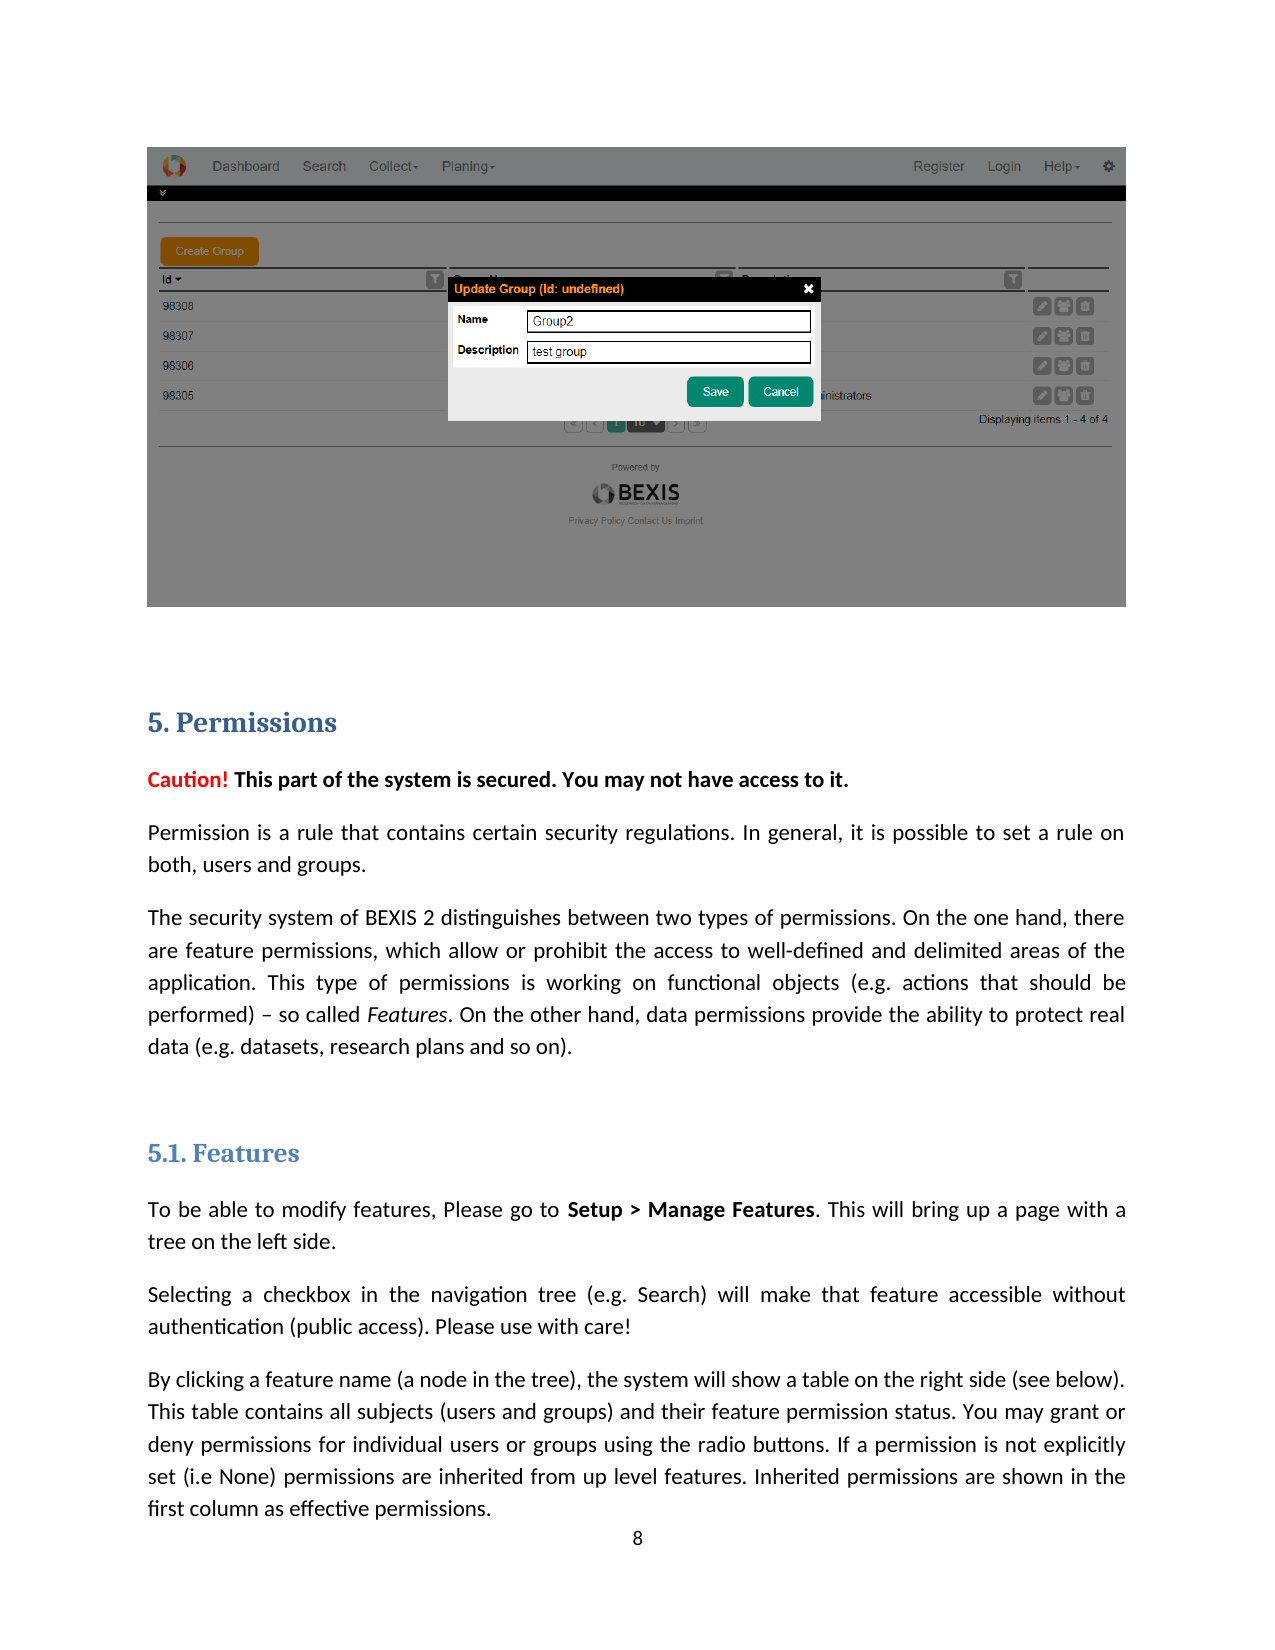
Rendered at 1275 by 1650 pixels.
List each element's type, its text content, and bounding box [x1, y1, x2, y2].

picture [147, 147, 1126, 607]
subtitle 5. Permissions [148, 706, 1127, 739]
text The security system of BEXIS 2 distinguishes between two types of permissions. On the one hand, there are feature permissions, which allow or prohibit the access to well-defined and delimited areas of the application. This type of permissions is working on functional objects (e.g. actions that should be performed) – so called Features. On the other hand, data permissions provide the ability to protect real data (e.g. datasets, research plans and so on). [148, 903, 1127, 1060]
subtitle 5.1. Features [148, 1138, 1127, 1169]
text By clicking a feature name (a node in the tree), the system will show a table on the right side (see below). This table contains all subjects (users and groups) and their feature permission status. You may grant or deny permissions for individual users or groups using the radio buttons. If a permission is not explicitly set (i.e None) permissions are inherited from up level features. Inherited permissions are shown in the first column as effective permissions. [148, 1365, 1127, 1522]
text Caution! This part of the system is secured. You may not have access to it. [148, 765, 1127, 793]
text To be able to modify features, Please go to Setup > Manage Features. This will bring up a page with a tree on the left side. [148, 1195, 1127, 1255]
text Permission is a rule that contains certain security regulations. In general, it is possible to set a rule on both, users and groups. [148, 818, 1127, 878]
text Selecting a checkbox in the navigation tree (e.g. Search) will make that feature accessible without authentication (public access). Please use with care! [148, 1280, 1127, 1340]
